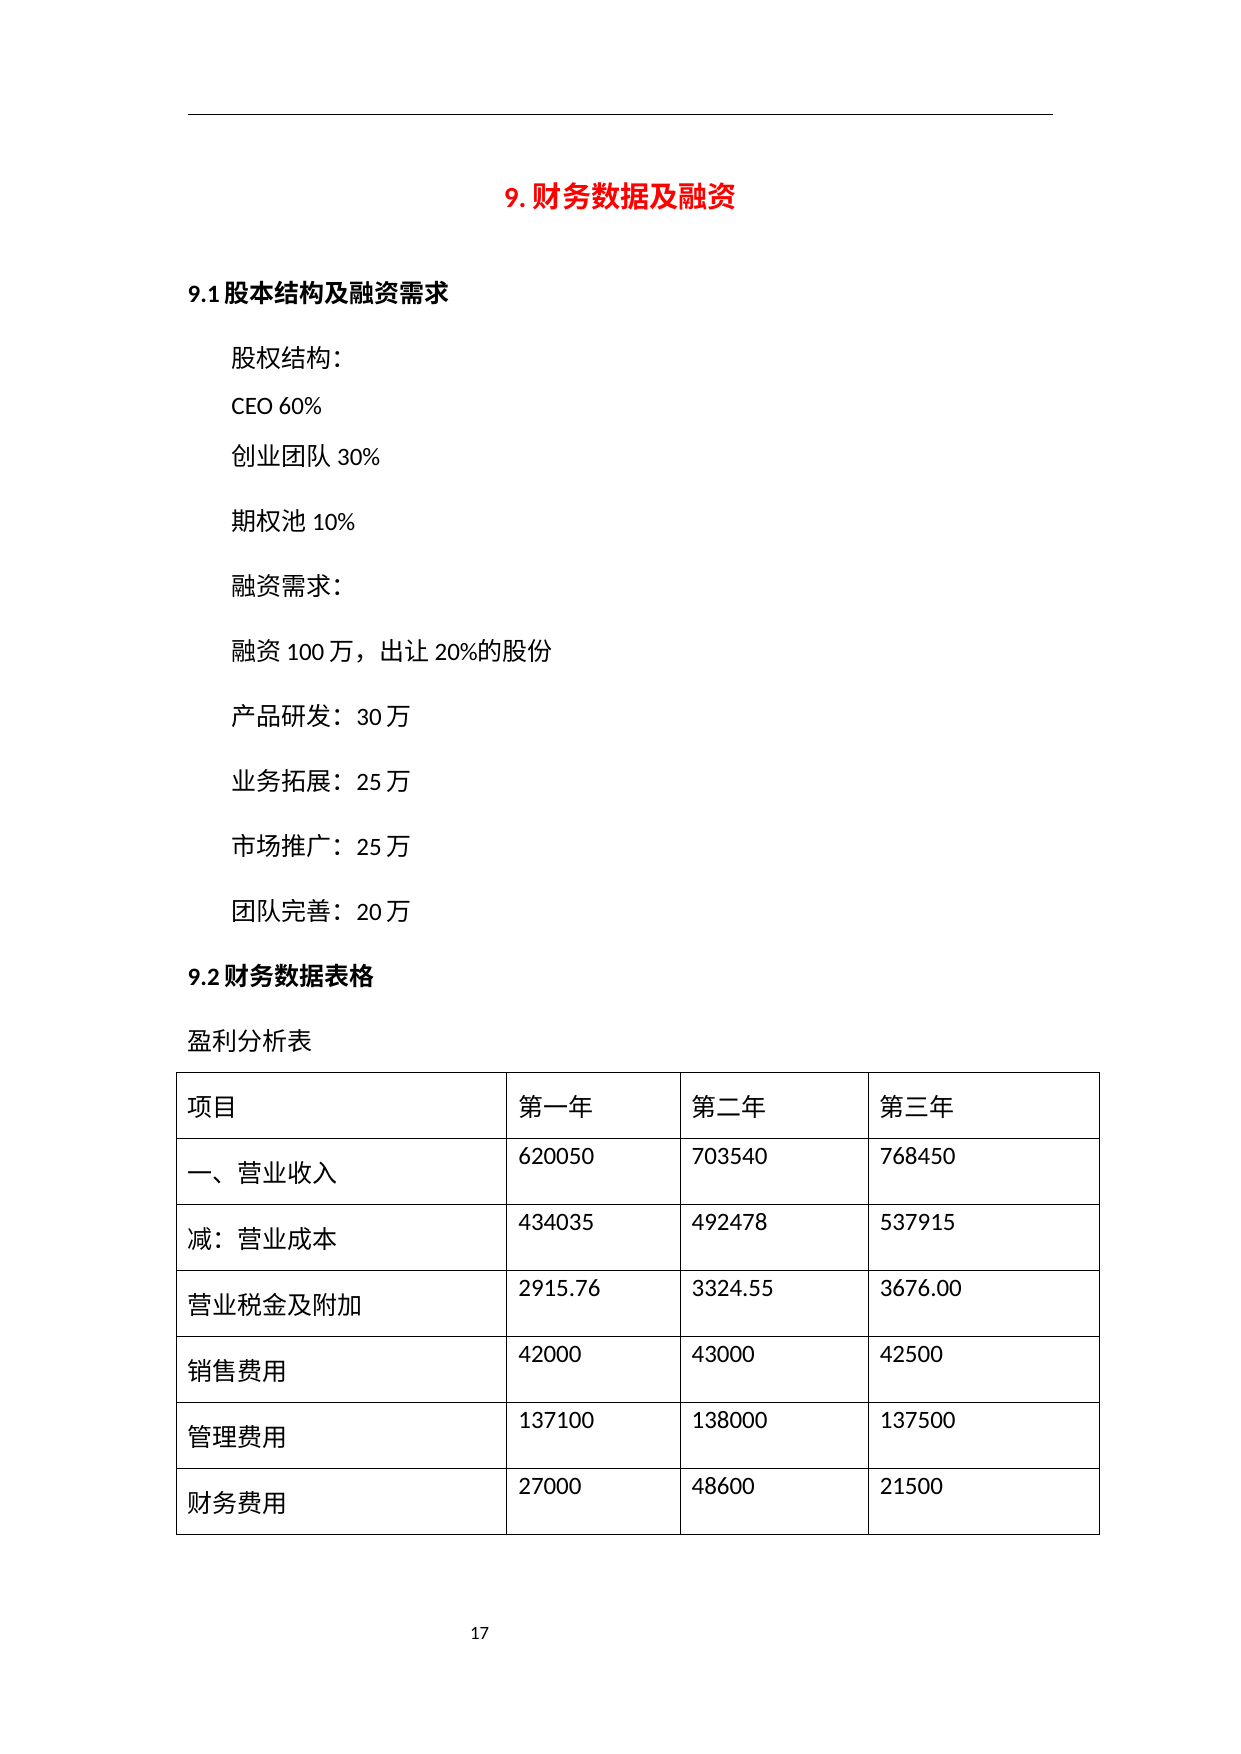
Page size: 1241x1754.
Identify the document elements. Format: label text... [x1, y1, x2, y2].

text 股权结构： [231, 324, 1053, 389]
table_cell 42000 [507, 1337, 680, 1402]
list 财务数据及融资 [187, 162, 1053, 227]
text 创业团队 30% [231, 422, 1053, 487]
table_cell 492478 [681, 1205, 868, 1270]
text 业务拓展：25万 [231, 747, 1053, 812]
table_header 项目 [177, 1073, 506, 1138]
table_cell 137100 [507, 1403, 680, 1468]
text 9.2财务数据表格 [187, 942, 1053, 1007]
table_cell 138000 [681, 1403, 868, 1468]
table_cell 27000 [507, 1469, 680, 1534]
text CEO 60% [231, 389, 1053, 422]
table_cell 42500 [869, 1337, 1099, 1402]
table_cell 137500 [869, 1403, 1099, 1468]
table_cell 3676.00 [869, 1271, 1099, 1336]
text 团队完善：20万 [231, 877, 1053, 942]
table_cell 43000 [681, 1337, 868, 1402]
table_header 第一年 [507, 1073, 680, 1138]
table_header 第二年 [681, 1073, 868, 1138]
table_cell 财务费用 [177, 1469, 506, 1534]
table_cell 21500 [869, 1469, 1099, 1534]
table_cell 营业税金及附加 [177, 1271, 506, 1336]
table_cell 434035 [507, 1205, 680, 1270]
text 产品研发：30万 [231, 682, 1053, 747]
text 盈利分析表 [187, 1007, 1053, 1072]
table_cell 620050 [507, 1139, 680, 1204]
text 融资100万，出让20%的股份 [231, 617, 1053, 682]
text 融资需求： [231, 552, 1053, 617]
table_cell 48600 [681, 1469, 868, 1534]
table_cell 管理费用 [177, 1403, 506, 1468]
text 市场推广：25万 [231, 812, 1053, 877]
table_cell 537915 [869, 1205, 1099, 1270]
table_cell 703540 [681, 1139, 868, 1204]
text 期权池 10% [231, 487, 1053, 552]
text 9.1股本结构及融资需求 [187, 259, 1053, 324]
table_cell 3324.55 [681, 1271, 868, 1336]
table_cell 768450 [869, 1139, 1099, 1204]
table_cell 一、营业收入 [177, 1139, 506, 1204]
table_header 第三年 [869, 1073, 1099, 1138]
table_cell 减：营业成本 [177, 1205, 506, 1270]
table_cell 销售费用 [177, 1337, 506, 1402]
table_cell 2915.76 [507, 1271, 680, 1336]
